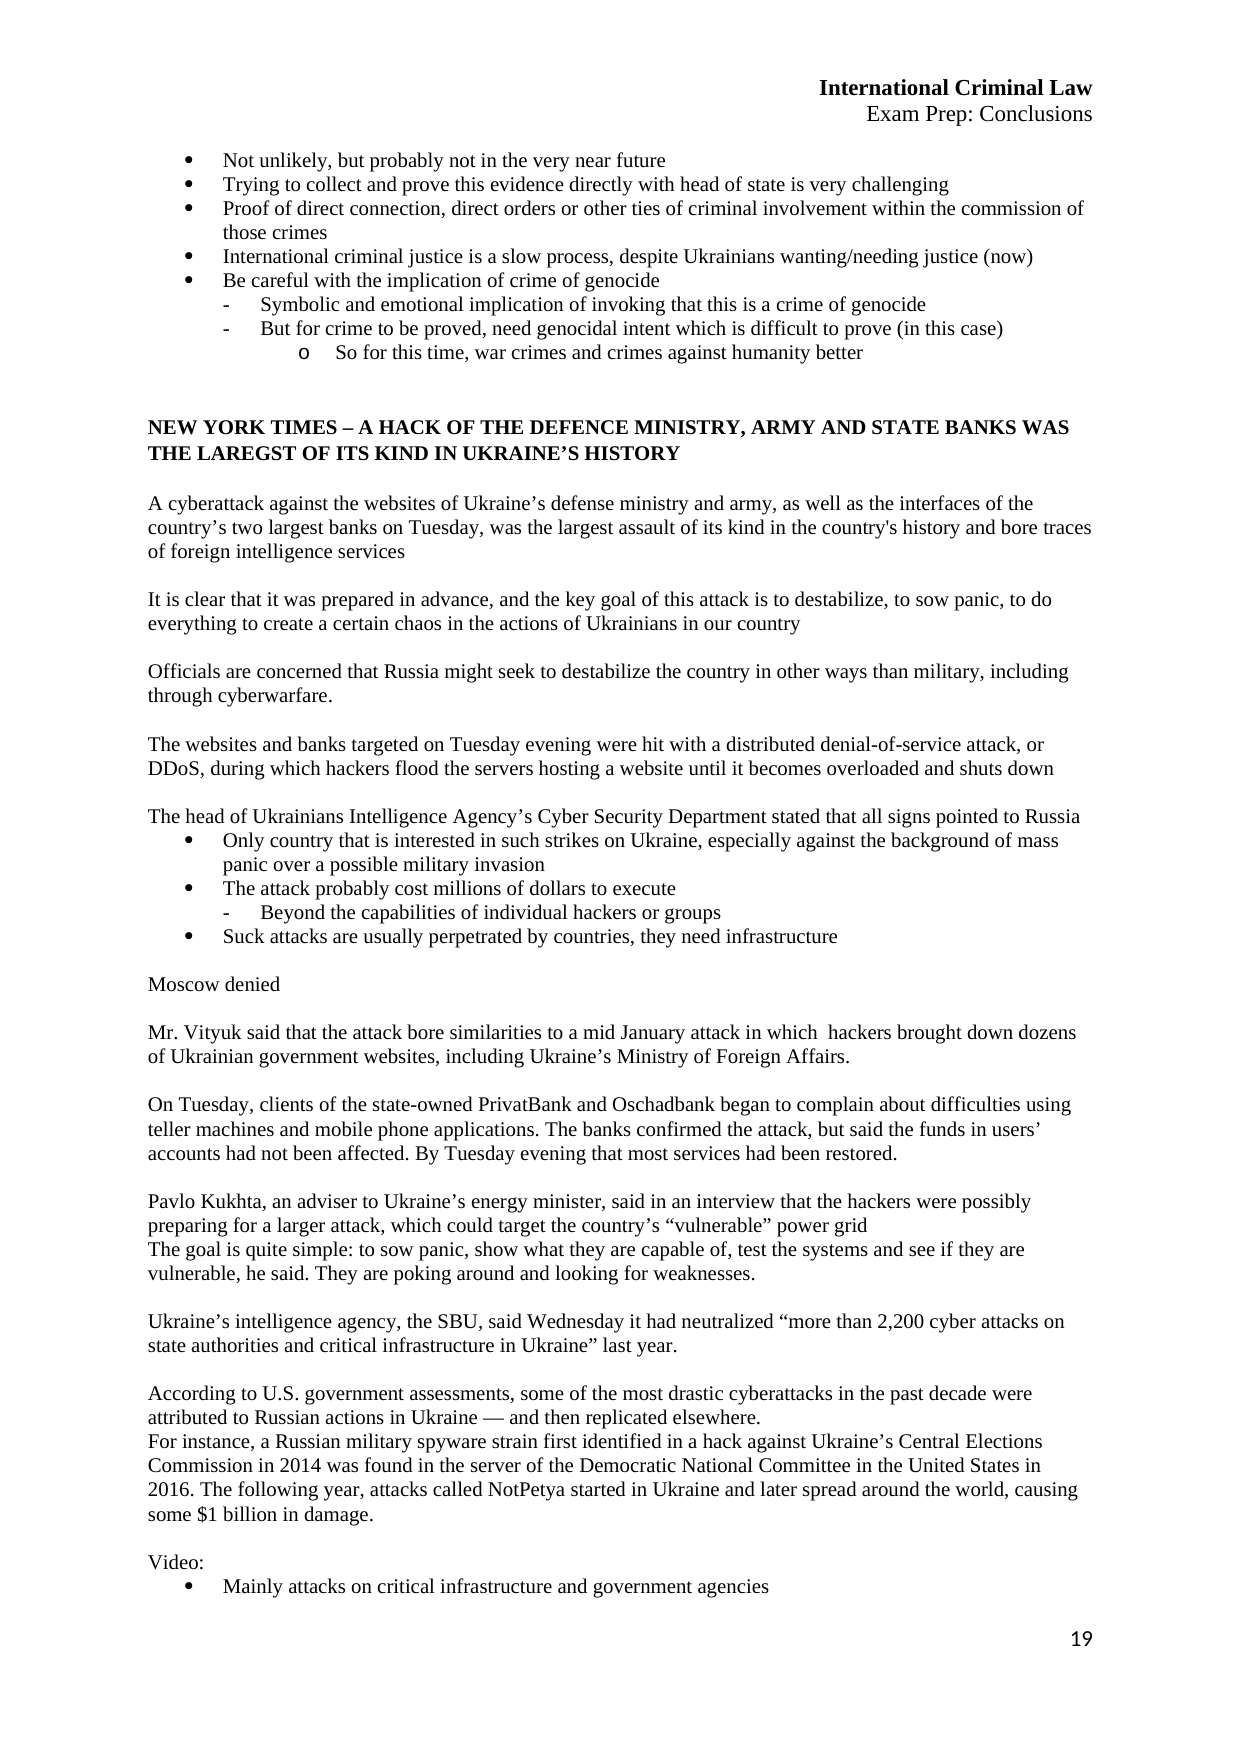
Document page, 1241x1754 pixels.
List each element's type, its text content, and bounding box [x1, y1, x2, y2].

list Symbolic and emotional implication of invoking that this is a crime of genocide [223, 292, 1093, 316]
text According to U.S. government assessments, some of the most drastic cyberattacks in the past decade were attributed to Russian actions in Ukraine — and then replicated elsewhere. [148, 1381, 1093, 1429]
list Mainly attacks on critical infrastructure and government agencies [185, 1574, 1093, 1598]
text Pavlo Kukhta, an adviser to Ukraine’s energy minister, said in an interview that the hackers were possibly preparing for a larger attack, which could target the country’s “vulnerable” power grid [148, 1189, 1093, 1237]
text Officials are concerned that Russia might seek to destabilize the country in other ways than military, including through cyberwarfare. [148, 659, 1093, 707]
text A cyberattack against the websites of Ukraine’s defense ministry and army, as well as the interfaces of the country’s two largest banks on Tuesday, was the largest assault of its kind in the country's history and bore traces of foreign intelligence services [148, 491, 1093, 563]
list Be careful with the implication of crime of genocide [185, 268, 1093, 292]
list So for this time, war crimes and crimes against humanity better [298, 340, 1093, 366]
list Proof of direct connection, direct orders or other ties of criminal involvement within the commission of those crimes [185, 196, 1093, 244]
text The goal is quite simple: to sow panic, show what they are capable of, test the systems and see if they are vulnerable, he said. They are poking around and looking for weaknesses. [148, 1237, 1093, 1285]
list Suck attacks are usually perpetrated by countries, they need infrastructure [185, 924, 1093, 948]
text Video: [148, 1549, 1093, 1574]
subtitle NEW YORK TIMES – A HACK OF THE DEFENCE MINISTRY, ARMY AND STATE BANKS WAS THE LAREGST OF ITS KIND IN UKRAINE’S HISTORY [148, 415, 1093, 465]
text Mr. Vityuk said that the attack bore similarities to a mid January attack in which hackers brought down dozens of Ukrainian government websites, including Ukraine’s Ministry of Foreign Affairs. [148, 1020, 1093, 1068]
list But for crime to be proved, need genocidal intent which is difficult to prove (in this case) [223, 316, 1093, 340]
list Not unlikely, but probably not in the very near future [185, 148, 1093, 172]
list Trying to collect and prove this evidence directly with head of state is very challenging [185, 172, 1093, 196]
text Moscow denied [148, 972, 1093, 996]
list Beyond the capabilities of individual hackers or groups [223, 900, 1093, 924]
text The head of Ukrainians Intelligence Agency’s Cyber Security Department stated that all signs pointed to Russia [148, 804, 1093, 828]
text For instance, a Russian military spyware strain first identified in a hack against Ukraine’s Central Elections Commission in 2014 was found in the server of the Democratic National Committee in the United States in 2016. The following year, attacks called NotPetya started in Ukraine and later spread around the world, causing some $1 billion in damage. [148, 1429, 1093, 1526]
list Only country that is interested in such strikes on Ukraine, especially against the background of mass panic over a possible military invasion [185, 828, 1093, 876]
text It is clear that it was prepared in advance, and the key goal of this attack is to destabilize, to sow panic, to do everything to create a certain chaos in the actions of Ukrainians in our country [148, 587, 1093, 635]
list The attack probably cost millions of dollars to execute [185, 876, 1093, 900]
text On Tuesday, clients of the state-owned PrivatBank and Oschadbank began to complain about difficulties using teller machines and mobile phone applications. The banks confirmed the attack, but said the funds in users’ accounts had not been affected. By Tuesday evening that most services had been restored. [148, 1092, 1093, 1164]
text The websites and banks targeted on Tuesday evening were hit with a distributed denial-of-service attack, or DDoS, during which hackers flood the servers hosting a website until it becomes overloaded and shuts down [148, 731, 1093, 779]
text Ukraine’s intelligence agency, the SBU, said Wednesday it had neutralized “more than 2,200 cyber attacks on state authorities and critical infrastructure in Ukraine” last year. [148, 1309, 1093, 1357]
list International criminal justice is a slow process, despite Ukrainians wanting/needing justice (now) [185, 244, 1093, 268]
